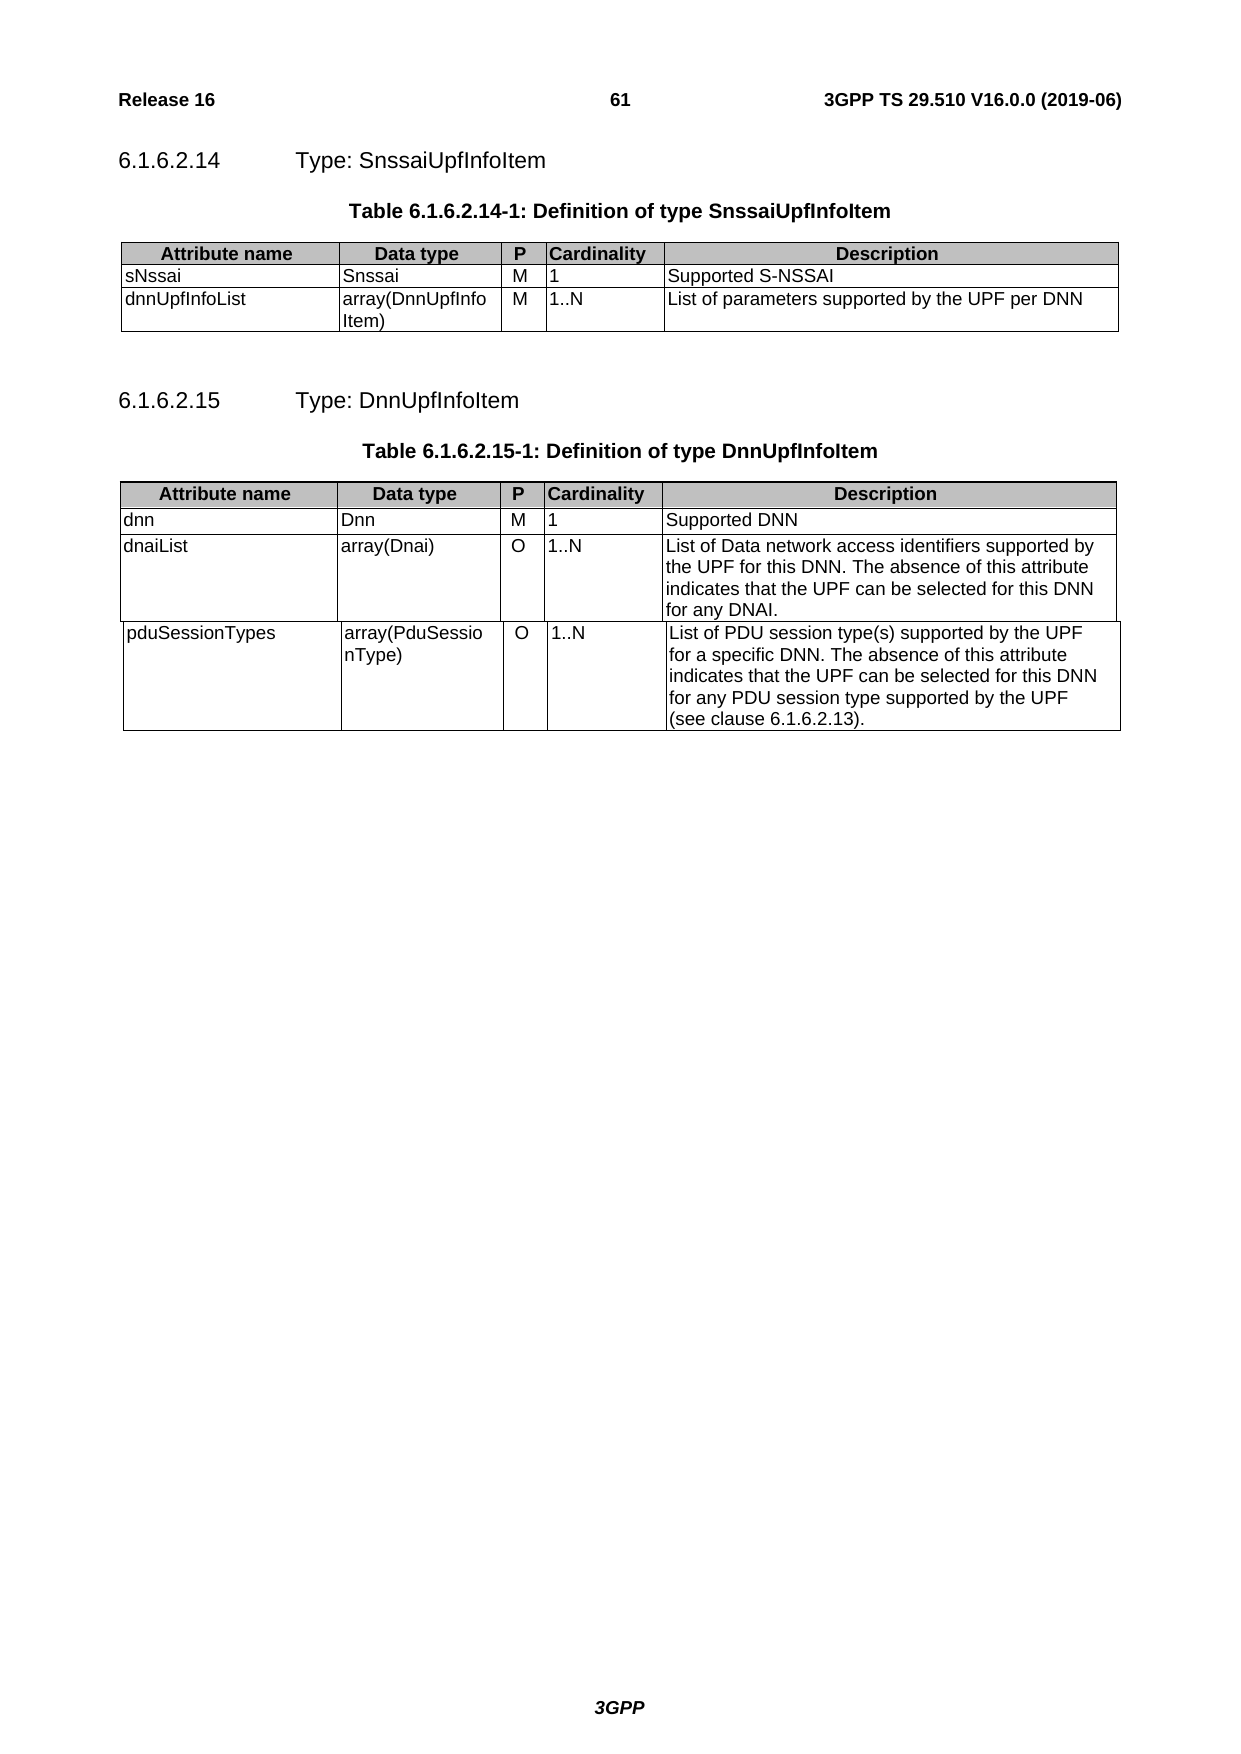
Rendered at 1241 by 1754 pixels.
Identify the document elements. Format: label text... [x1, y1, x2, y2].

subtitle 6.1.6.2.14 Type: SnssaiUpfInfoItem [118, 147, 1122, 174]
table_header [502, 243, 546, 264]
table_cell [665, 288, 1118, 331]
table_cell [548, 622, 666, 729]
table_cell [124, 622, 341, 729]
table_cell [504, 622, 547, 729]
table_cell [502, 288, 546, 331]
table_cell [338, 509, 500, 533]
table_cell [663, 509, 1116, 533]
subtitle 6.1.6.2.15 Type: DnnUpfInfoItem [118, 387, 1122, 414]
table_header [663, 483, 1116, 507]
text Table 6.1.6.2.14-1: Definition of type SnssaiUpfInfoItem [118, 199, 1122, 223]
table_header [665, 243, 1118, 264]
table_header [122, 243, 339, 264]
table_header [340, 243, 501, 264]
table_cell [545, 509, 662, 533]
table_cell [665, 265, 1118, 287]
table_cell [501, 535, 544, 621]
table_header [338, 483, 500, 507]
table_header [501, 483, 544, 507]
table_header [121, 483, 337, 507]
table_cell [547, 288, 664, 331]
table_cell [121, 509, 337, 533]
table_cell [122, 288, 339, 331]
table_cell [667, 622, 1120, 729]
text Table 6.1.6.2.15-1: Definition of type DnnUpfInfoItem [118, 439, 1122, 463]
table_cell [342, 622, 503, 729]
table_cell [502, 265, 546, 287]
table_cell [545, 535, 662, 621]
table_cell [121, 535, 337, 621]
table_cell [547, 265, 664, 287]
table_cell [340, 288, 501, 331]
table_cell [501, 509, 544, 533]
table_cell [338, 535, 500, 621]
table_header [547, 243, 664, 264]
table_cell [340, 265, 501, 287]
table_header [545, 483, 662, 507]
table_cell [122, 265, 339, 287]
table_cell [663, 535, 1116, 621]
